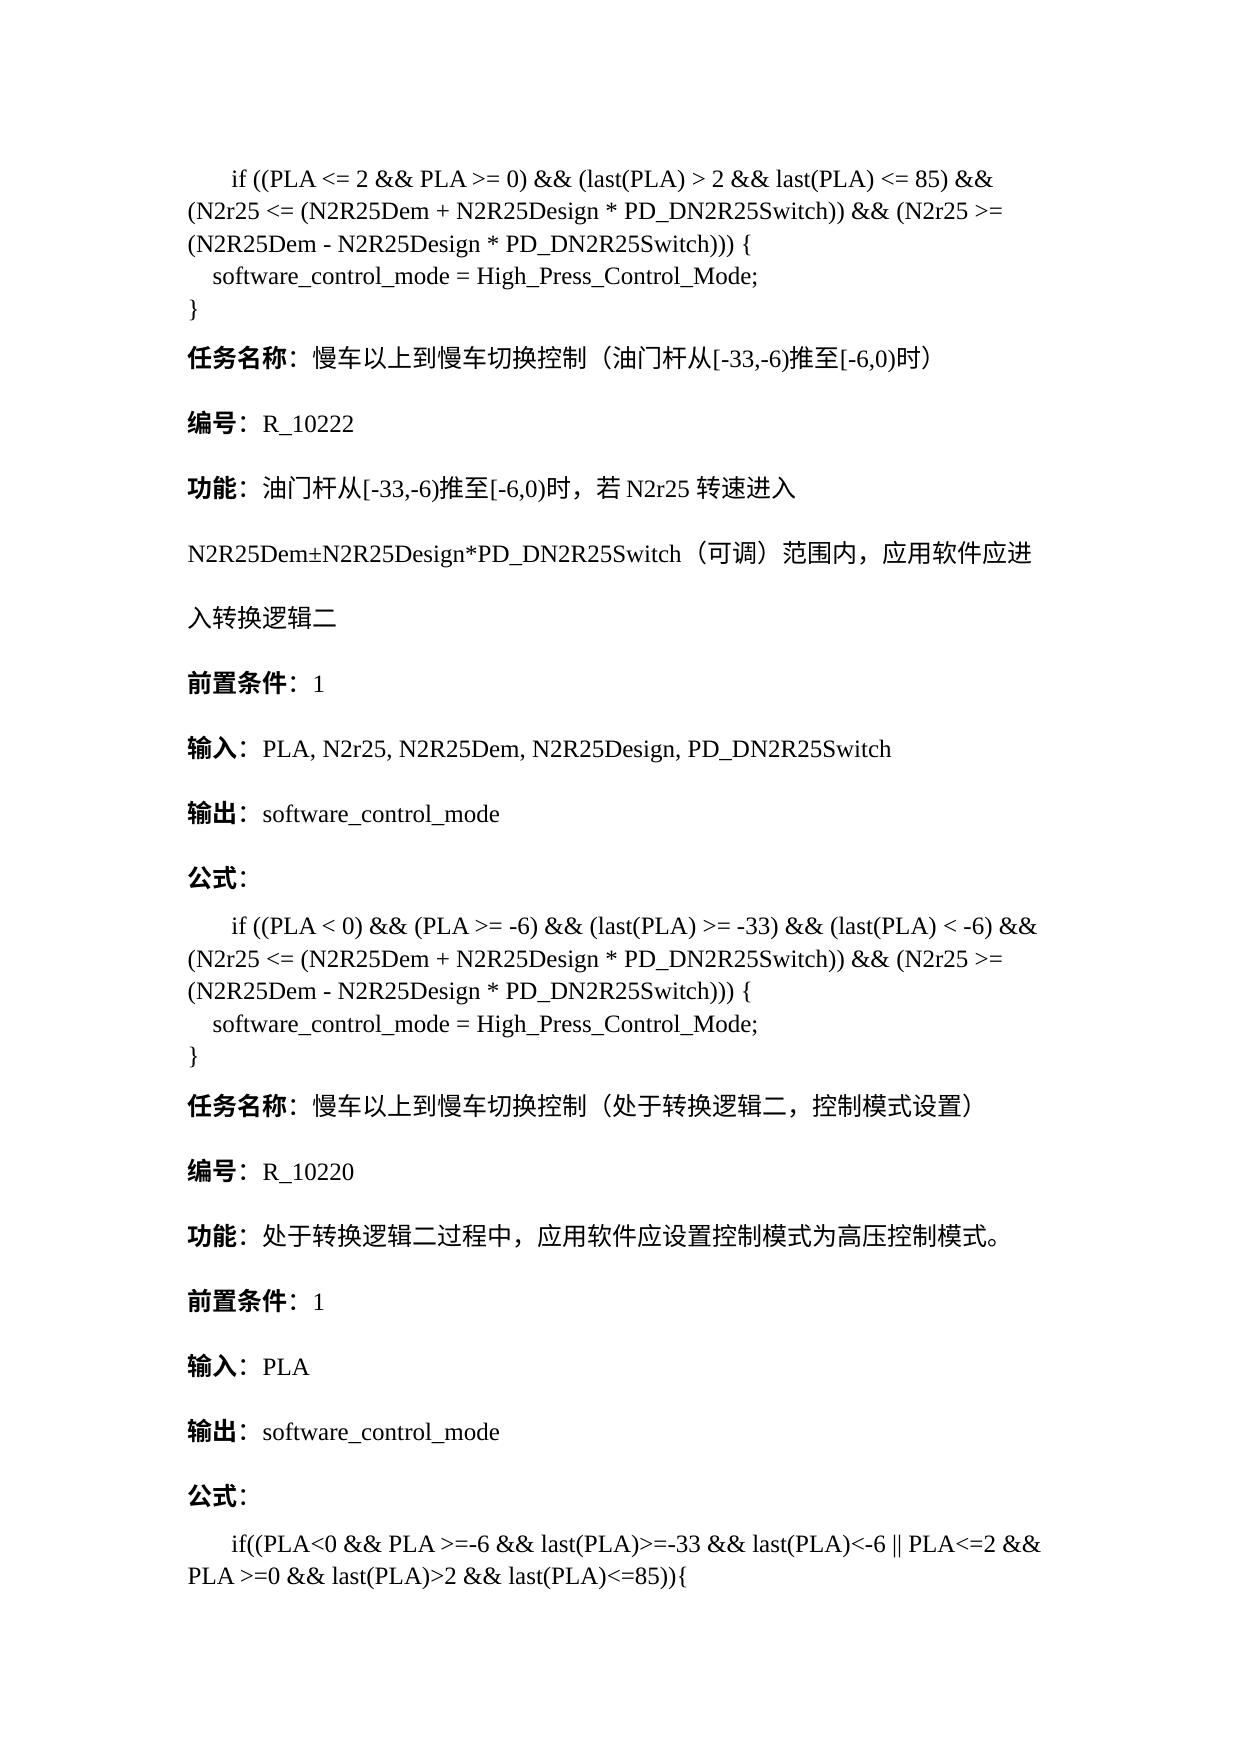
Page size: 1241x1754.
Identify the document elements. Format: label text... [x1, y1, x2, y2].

text if ((PLA < 0) && (PLA >= -6) && (last(PLA) >= -33) && (last(PLA) < -6) && (N2r25 <= (N2R25Dem + N2R25Design * PD_DN2R25Switch)) && (N2r25 >= (N2R25Dem - N2R25Design * PD_DN2R25Switch))) { [187, 909, 1053, 1007]
text 功能：处于转换逻辑二过程中，应用软件应设置控制模式为高压控制模式。 [187, 1202, 1053, 1267]
text 输出：software_control_mode [187, 1397, 1053, 1462]
text 公式： [187, 844, 1053, 909]
text 前置条件：1 [187, 649, 1053, 714]
text if((PLA<0 && PLA >=-6 && last(PLA)>=-33 && last(PLA)<-6 || PLA<=2 && PLA >=0 && last(PLA)>2 && last(PLA)<=85)){ [187, 1527, 1053, 1592]
text } [187, 1039, 1053, 1072]
text 公式： [187, 1462, 1053, 1527]
text software_control_mode = High_Press_Control_Mode; [187, 1007, 1053, 1039]
text 输入：PLA [187, 1332, 1053, 1397]
text } [187, 292, 1053, 324]
text if ((PLA <= 2 && PLA >= 0) && (last(PLA) > 2 && last(PLA) <= 85) && (N2r25 <= (N2R25Dem + N2R25Design * PD_DN2R25Switch)) && (N2r25 >= (N2R25Dem - N2R25Design * PD_DN2R25Switch))) { [187, 162, 1053, 259]
text 输入：PLA, N2r25, N2R25Dem, N2R25Design, PD_DN2R25Switch [187, 714, 1053, 779]
text 任务名称：慢车以上到慢车切换控制（油门杆从[-33,-6)推至[-6,0)时） [187, 324, 1053, 389]
text 编号：R_10222 [187, 389, 1053, 454]
text 前置条件：1 [187, 1267, 1053, 1332]
text 输出：software_control_mode [187, 779, 1053, 844]
text 任务名称：慢车以上到慢车切换控制（处于转换逻辑二，控制模式设置） [187, 1072, 1053, 1137]
text software_control_mode = High_Press_Control_Mode; [187, 259, 1053, 292]
text 编号：R_10220 [187, 1137, 1053, 1202]
text 功能：油门杆从[-33,-6)推至[-6,0)时，若N2r25 转速进入N2R25Dem±N2R25Design*PD_DN2R25Switch（可调）范围内，应用软件应进入转换逻辑二 [187, 454, 1053, 649]
